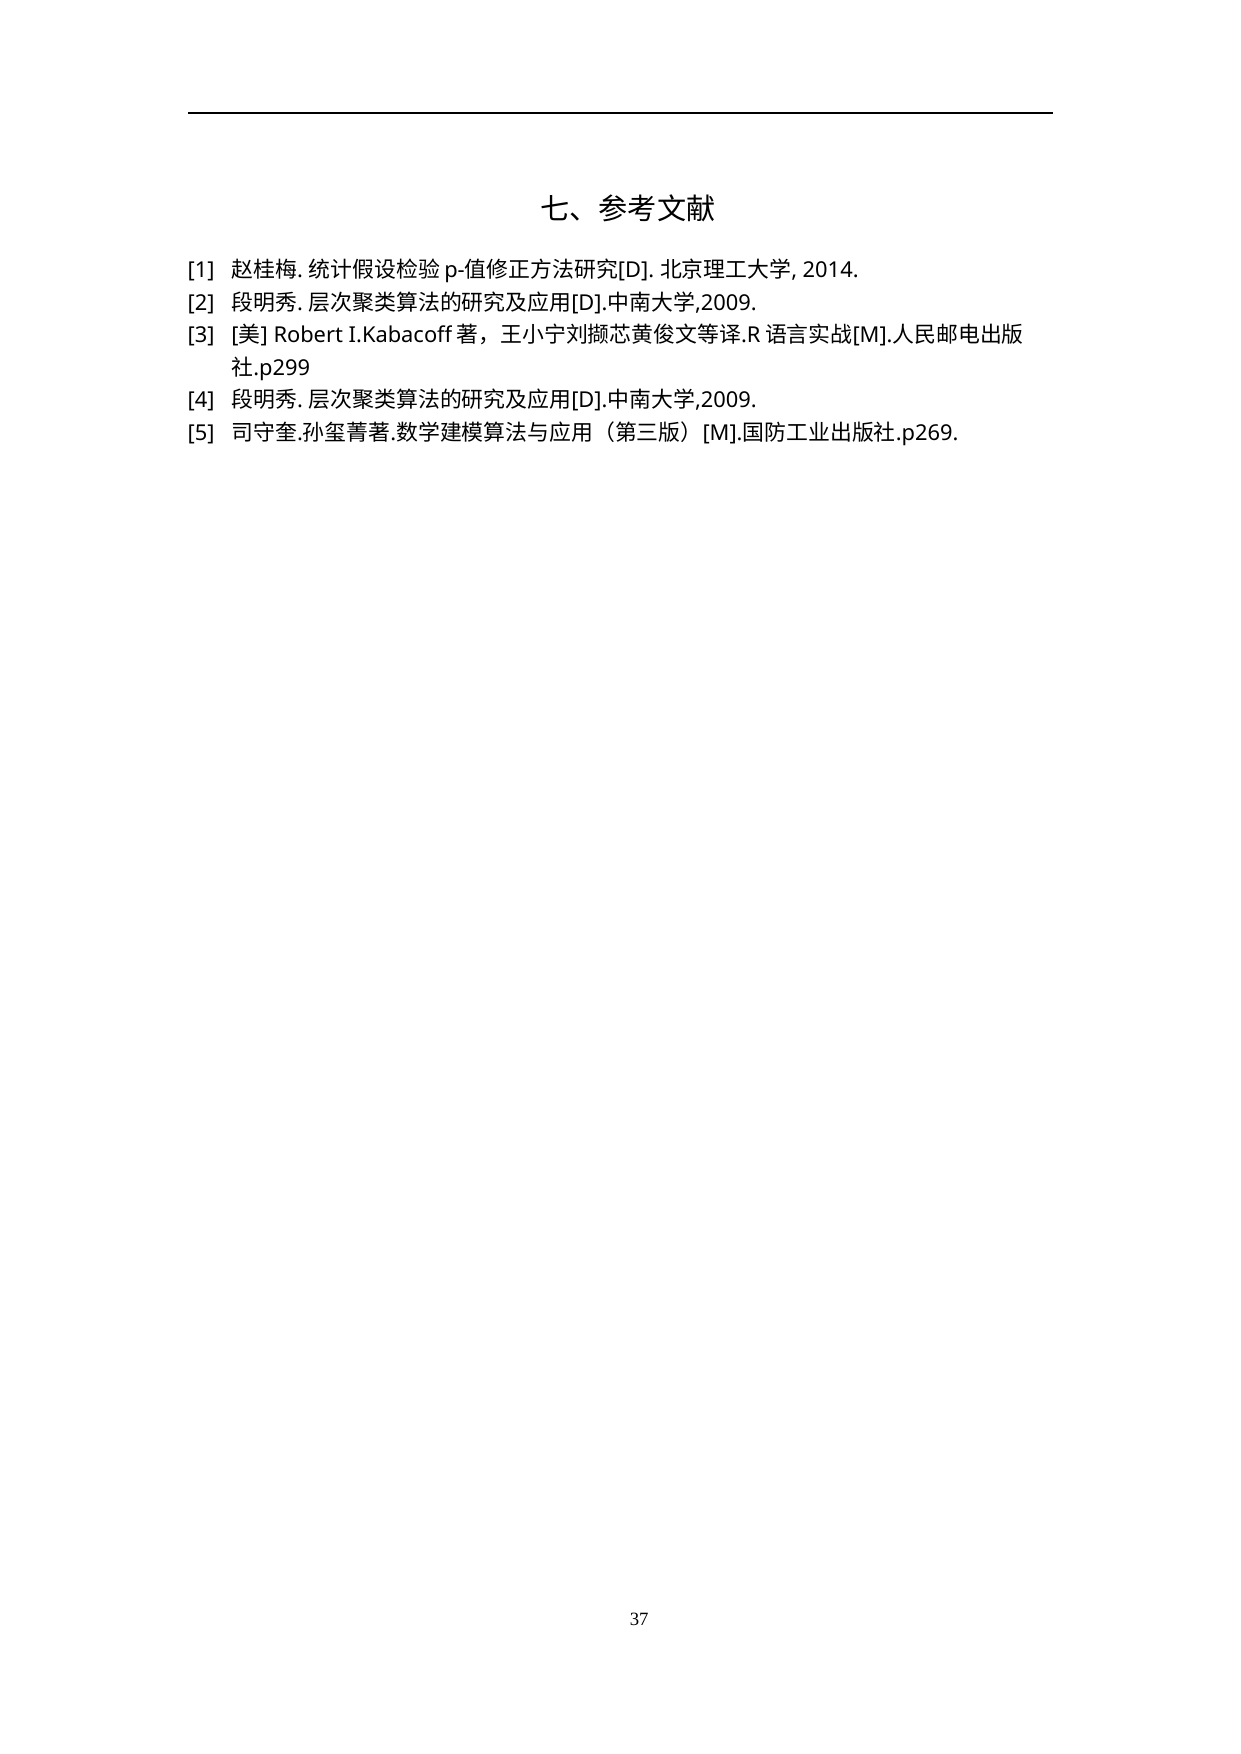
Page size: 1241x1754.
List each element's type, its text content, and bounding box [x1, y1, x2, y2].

subtitle 参考文献 [232, 174, 1053, 239]
list 赵桂梅. 统计假设检验p-值修正方法研究[D]. 北京理工大学, 2014. [791, 252, 1053, 284]
list 司守奎.孙玺菁著.数学建模算法与应用（第三版）[M].国防工业出版社.p269. [187, 414, 1053, 447]
list 段明秀. 层次聚类算法的研究及应用[D].中南大学,2009. [695, 382, 1053, 414]
list 段明秀. 层次聚类算法的研究及应用[D].中南大学,2009. [187, 284, 1053, 317]
list [美] Robert I.Kabacoff著，王小宁刘撷芯黄俊文等译.R语言实战[M].人民邮电出版社.p299 [187, 317, 1053, 382]
